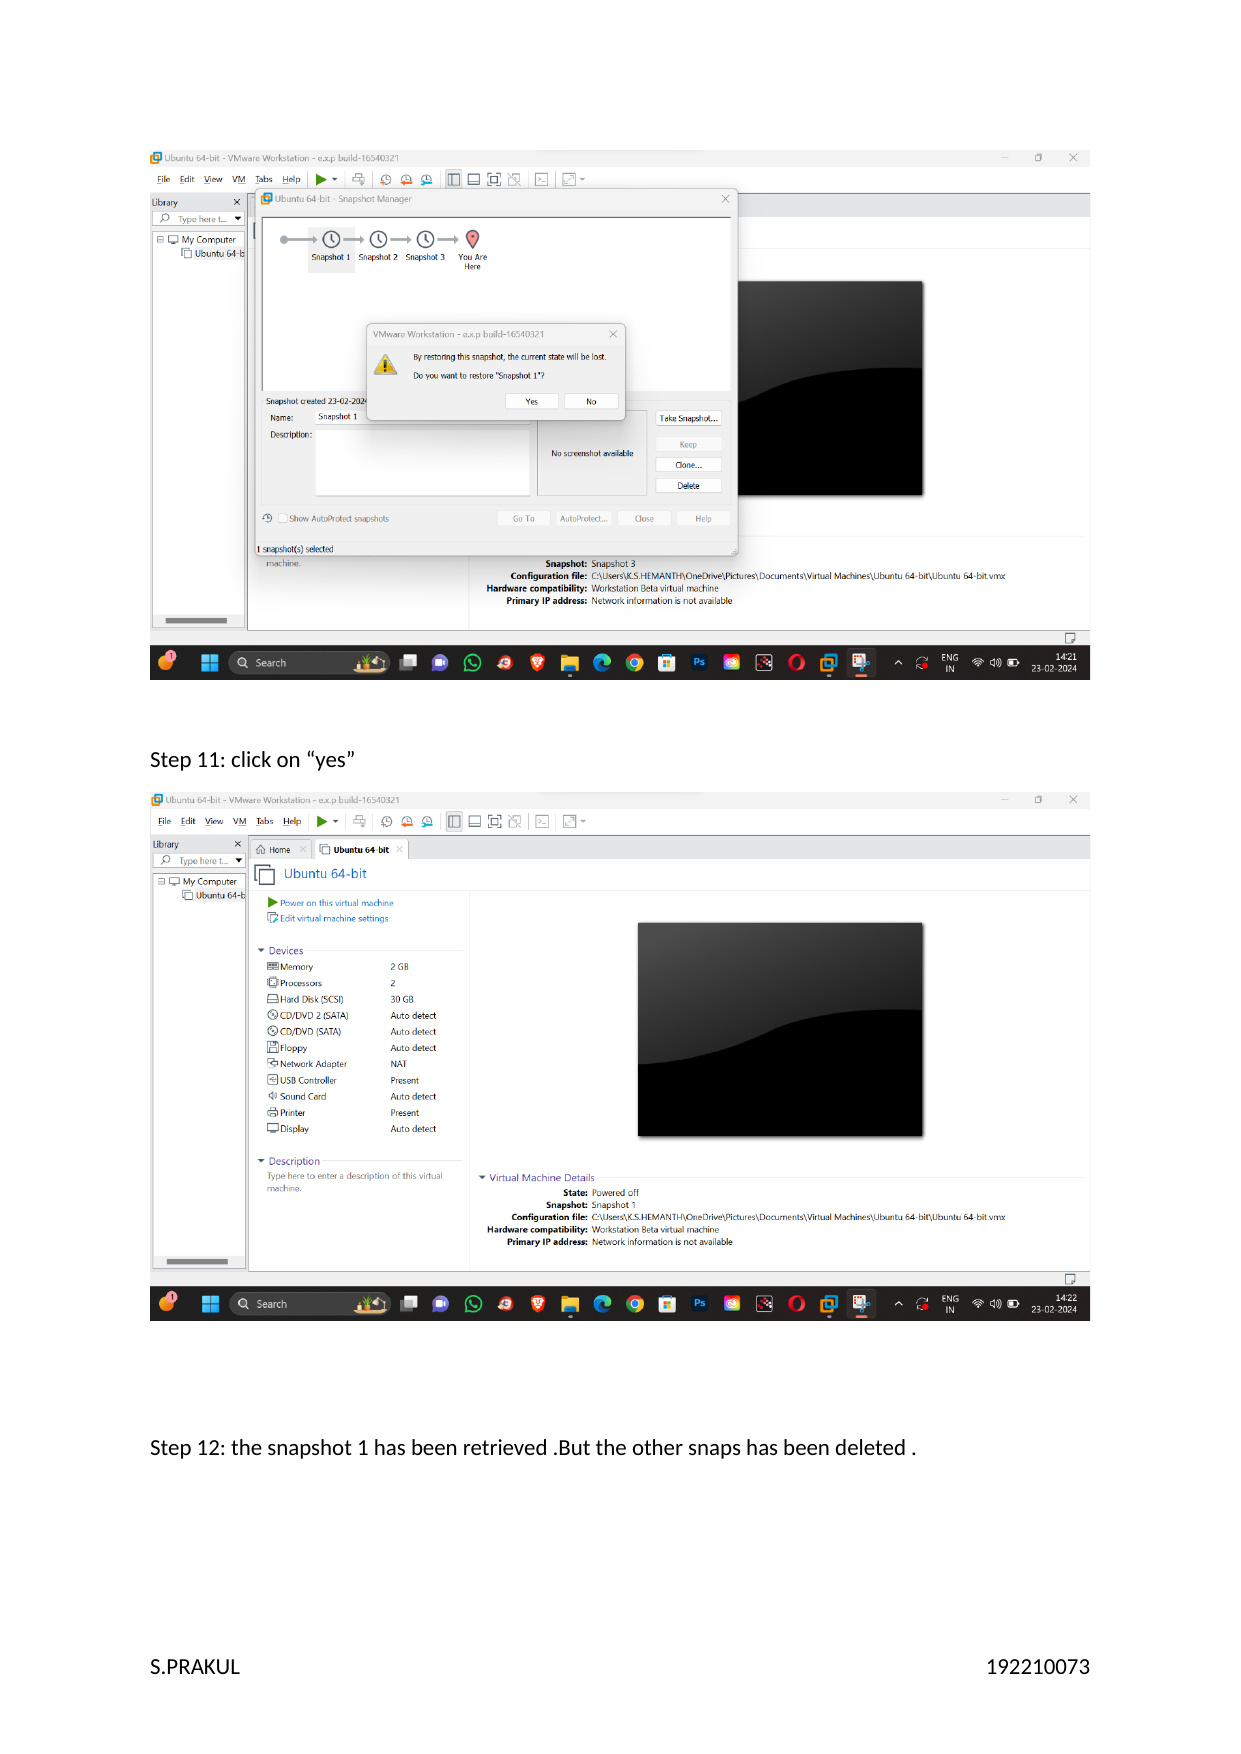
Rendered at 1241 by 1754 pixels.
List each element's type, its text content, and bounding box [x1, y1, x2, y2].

text Step 11: click on “yes” [150, 745, 1090, 773]
picture [150, 792, 1091, 1321]
picture [150, 150, 1091, 680]
text Step 12: the snapshot 1 has been retrieved .But the other snaps has been deleted . [150, 1433, 1090, 1461]
